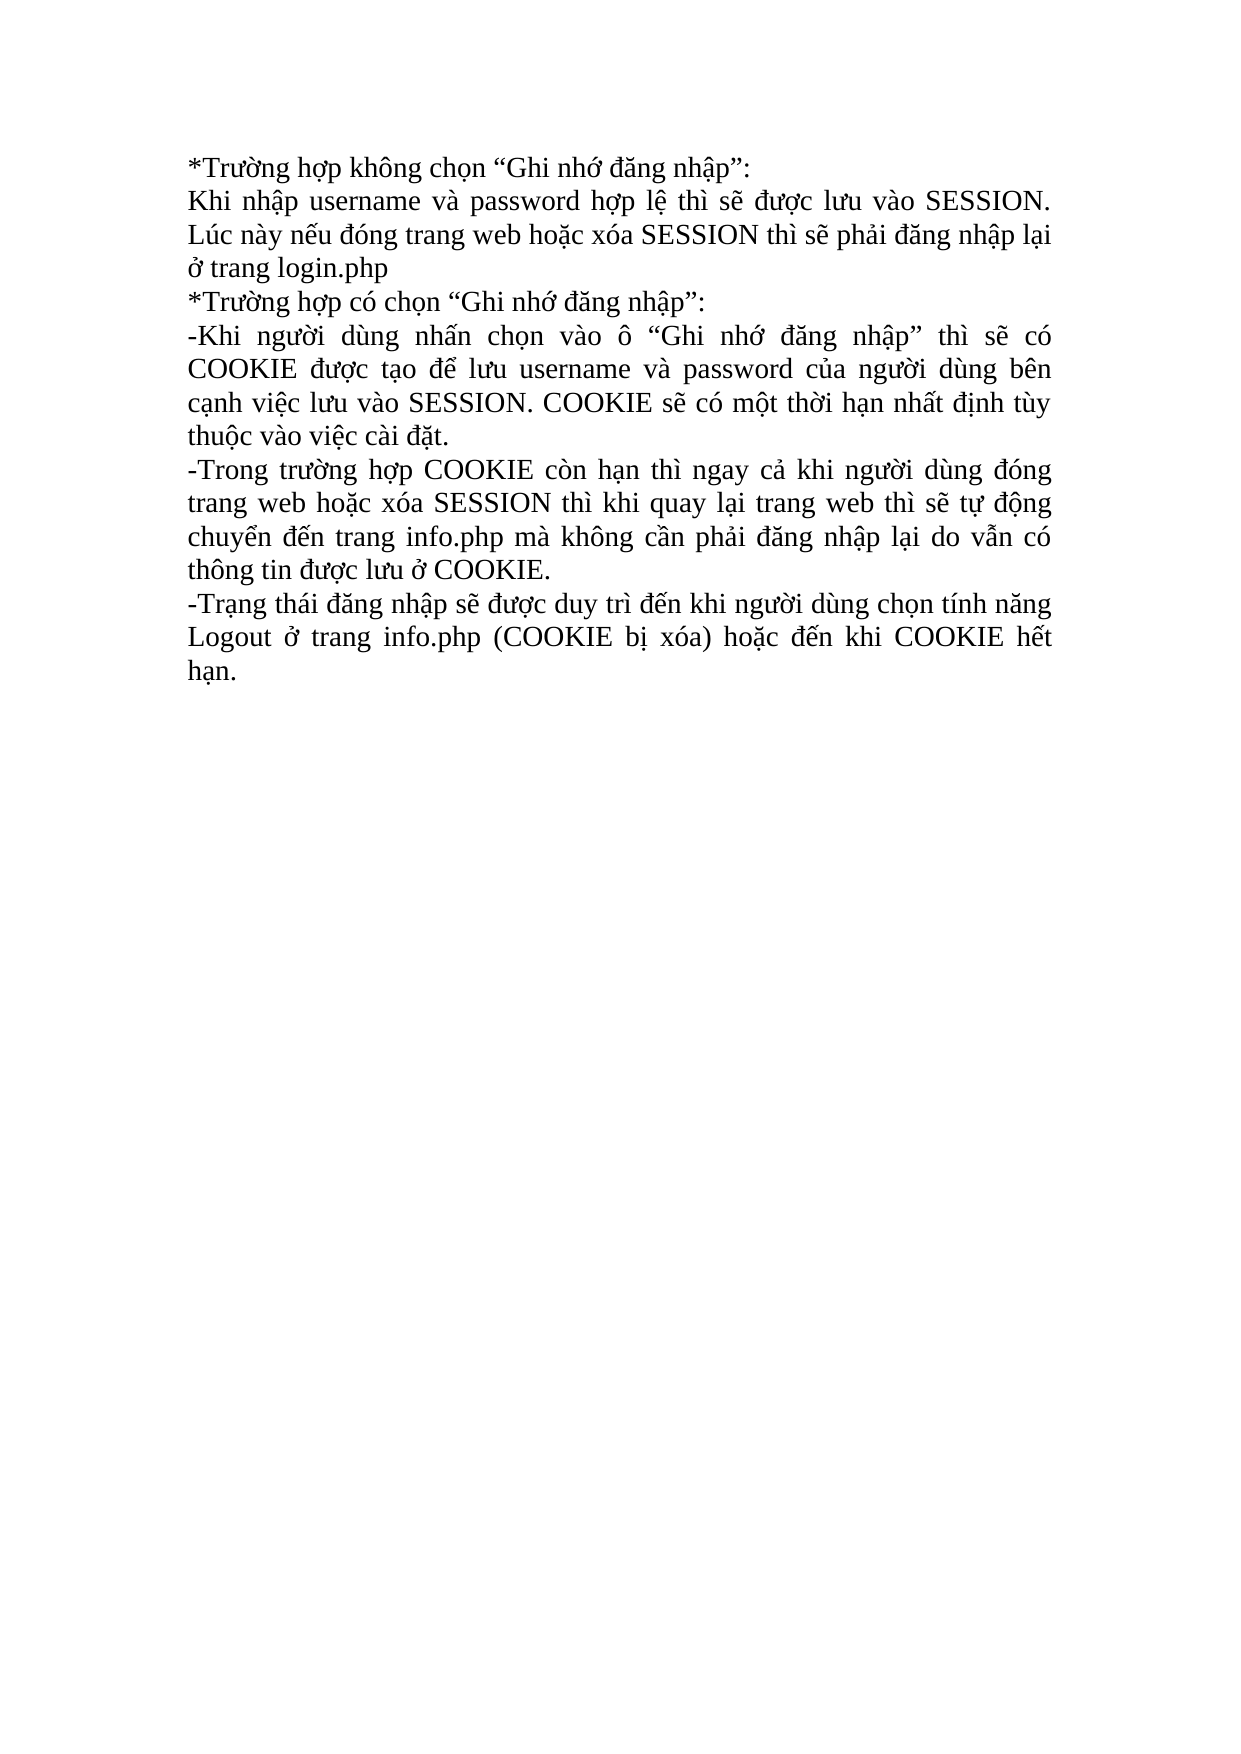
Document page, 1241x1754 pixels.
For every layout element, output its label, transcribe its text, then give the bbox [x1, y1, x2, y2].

text Khi nhập username và password hợp lệ thì sẽ được lưu vào SESSION. Lúc này nếu đóng trang web hoặc xóa SESSION thì sẽ phải đăng nhập lại ở trang login.php [187, 183, 1053, 284]
text -Trong trường hợp COOKIE còn hạn thì ngay cả khi người dùng đóng trang web hoặc xóa SESSION thì khi quay lại trang web thì sẽ tự động chuyển đến trang info.php mà không cần phải đăng nhập lại do vẫn có thông tin được lưu ở COOKIE. [187, 452, 1053, 586]
text -Khi người dùng nhấn chọn vào ô “Ghi nhớ đăng nhập” thì sẽ có COOKIE được tạo để lưu username và password của người dùng bên cạnh việc lưu vào SESSION. COOKIE sẽ có một thời hạn nhất định tùy thuộc vào việc cài đặt. [187, 318, 1053, 452]
text *Trường hợp có chọn “Ghi nhớ đăng nhập”: [187, 284, 1053, 318]
text -Trạng thái đăng nhập sẽ được duy trì đến khi người dùng chọn tính năng Logout ở trang info.php (COOKIE bị xóa) hoặc đến khi COOKIE hết hạn. [187, 586, 1053, 687]
text *Trường hợp không chọn “Ghi nhớ đăng nhập”: [187, 150, 1053, 183]
